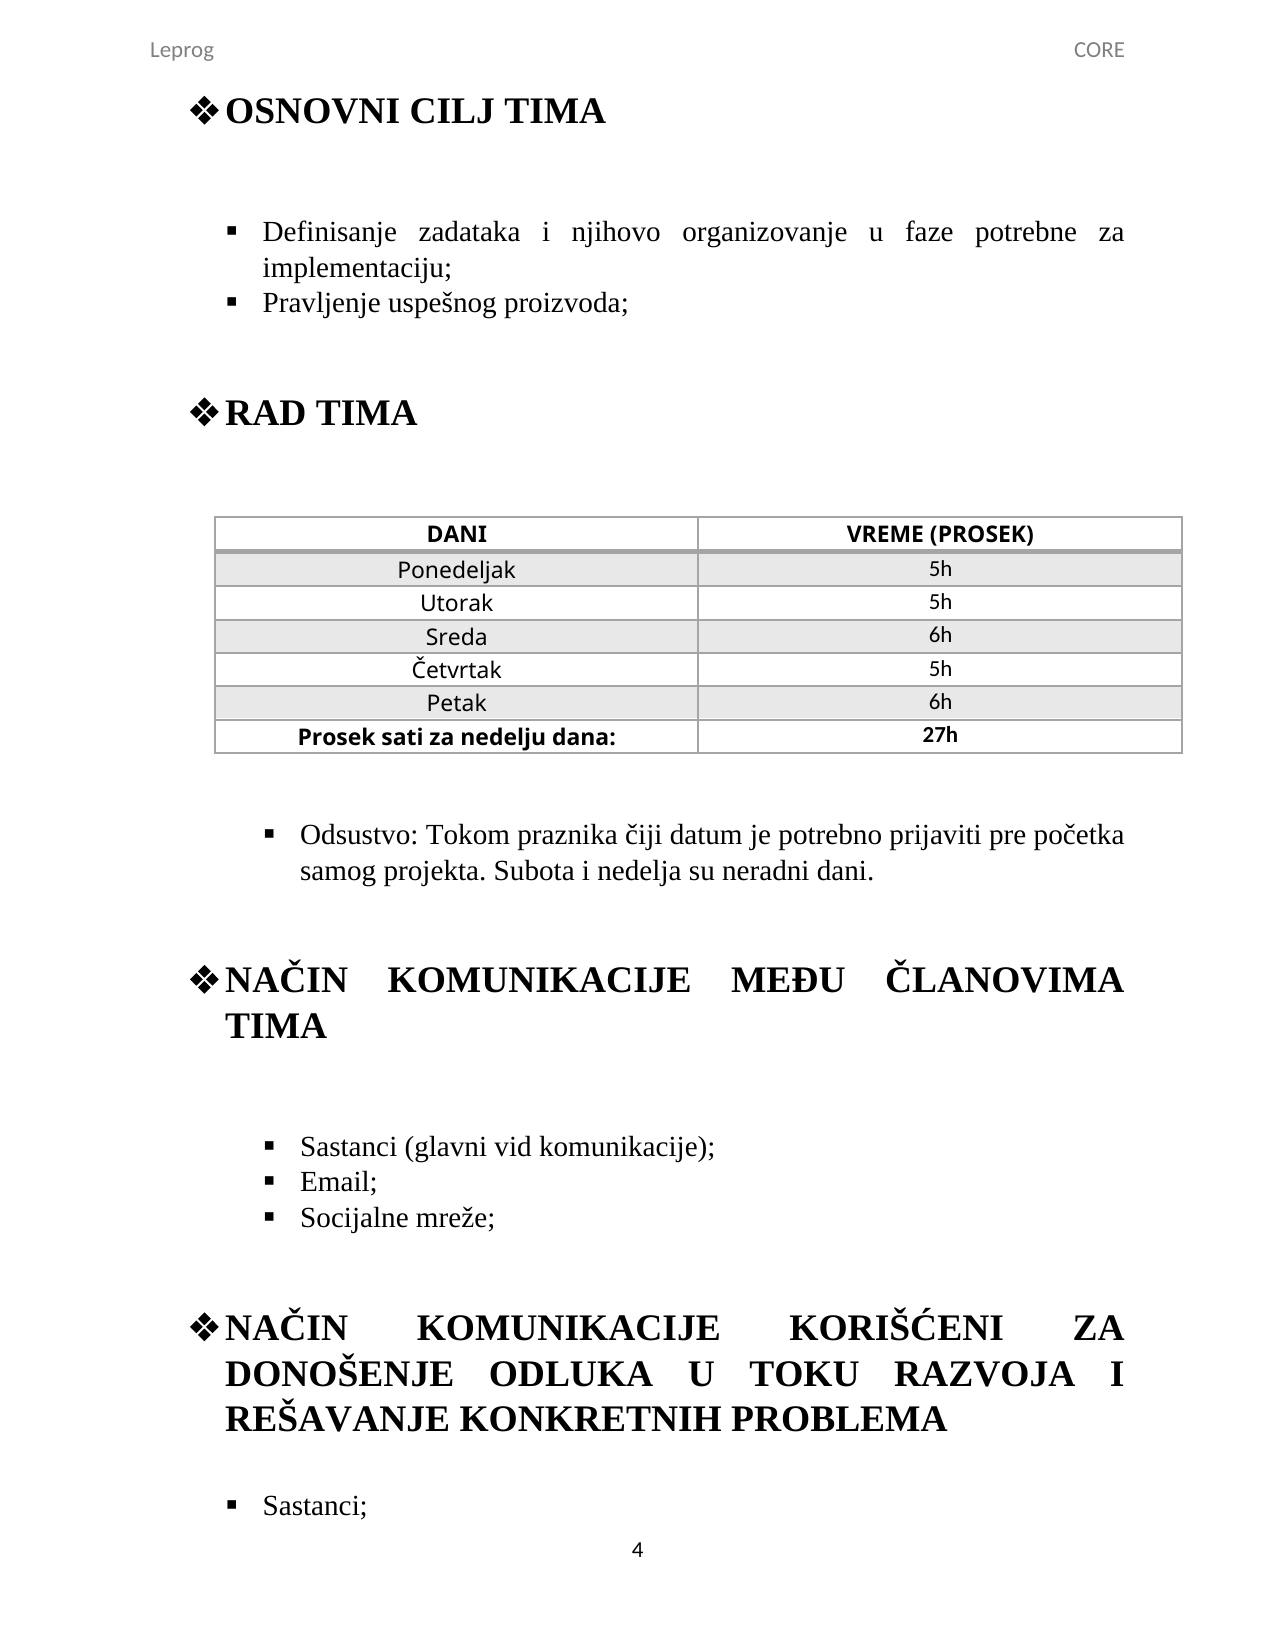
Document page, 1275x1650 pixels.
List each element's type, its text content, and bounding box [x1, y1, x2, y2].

list Sastanci; [225, 1488, 1125, 1521]
table_cell 6h [699, 687, 1181, 718]
list NAČIN KOMUNIKACIJE MEĐU ČLANOVIMA TIMA [187, 958, 1125, 1047]
table_cell 6h [699, 621, 1181, 652]
table_cell 5h [699, 554, 1181, 585]
list Socijalne mreže; [262, 1200, 1125, 1234]
table_cell Četvrtak [216, 654, 697, 685]
table_cell 5h [699, 587, 1181, 618]
list OSNOVNI CILJ TIMA [187, 89, 1125, 132]
list NAČIN KOMUNIKACIJE KORIŠĆENI ZA DONOŠENJE ODLUKA U TOKU RAZVOJA I REŠAVANJE KONKRETNIH PROBLEMA [187, 1305, 1125, 1440]
table_cell Sreda [216, 621, 697, 652]
table_header VREME (PROSEK) [699, 518, 1181, 549]
table_cell Ponedeljak [216, 554, 697, 585]
table_cell Prosek sati za nedelju dana: [216, 721, 697, 752]
table_cell 5h [699, 654, 1181, 685]
table_cell 27h [699, 721, 1181, 752]
list Definisanje zadataka i njihovo organizovanje u faze potrebne za implementaciju; [225, 214, 1125, 283]
list Pravljenje uspešnog proizvoda; [225, 285, 1125, 319]
list Email; [262, 1164, 1125, 1198]
table_header DANI [216, 518, 697, 549]
list RAD TIMA [187, 390, 1125, 433]
list Odsustvo: Tokom praznika čiji datum je potrebno prijaviti pre početka samog projekta. Subota i nedelja su neradni dani. [262, 817, 1125, 886]
table_cell Petak [216, 687, 697, 718]
list Sastanci (glavni vid komunikacije); [262, 1129, 1125, 1163]
table_cell Utorak [216, 587, 697, 618]
